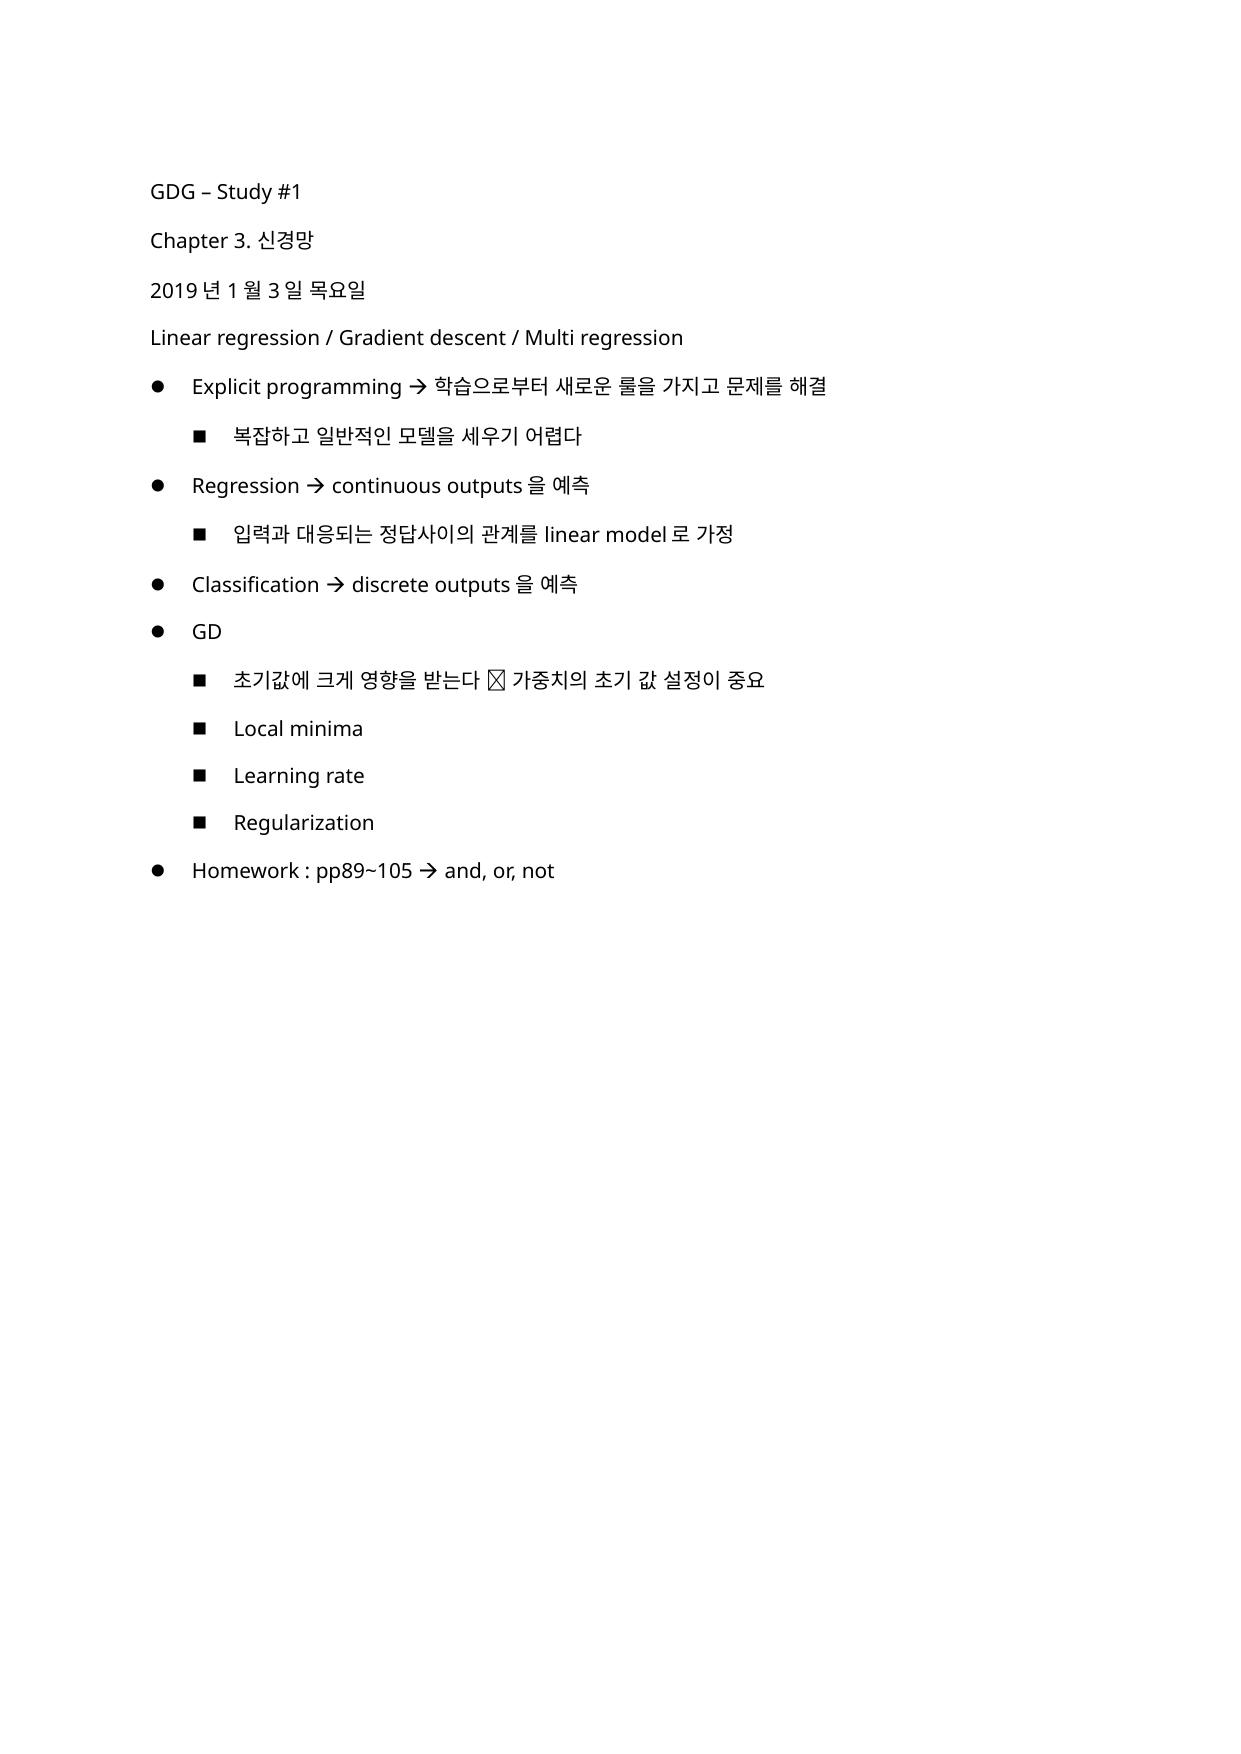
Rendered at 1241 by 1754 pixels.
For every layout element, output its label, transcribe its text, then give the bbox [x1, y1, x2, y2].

list Explicit programming 학습으로부터 새로운 룰을 가지고 문제를 해결 [150, 371, 1090, 401]
list Learning rate [192, 761, 1090, 789]
text 2019년 1월 3일 목요일 [150, 274, 1090, 304]
list 초기값에 크게 영향을 받는다 가중치의 초기 값 설정이 중요 [192, 664, 1090, 695]
text Chapter 3. 신경망 [150, 224, 1090, 255]
list Classification discrete outputs을 예측 [150, 568, 1090, 598]
text Linear regression / Gradient descent / Multi regression [150, 323, 1090, 352]
list Local minima [192, 714, 1090, 742]
list GD [150, 617, 1090, 646]
list Regularization [192, 808, 1090, 837]
text GDG – Study #1 [150, 177, 1090, 206]
list 입력과 대응되는 정답사이의 관계를 linear model로 가정 [192, 518, 1090, 549]
list Homework : pp89~105 and, or, not [150, 856, 1090, 884]
list 복잡하고 일반적인 모델을 세우기 어렵다 [192, 420, 1090, 450]
list Regression continuous outputs을 예측 [150, 469, 1090, 499]
